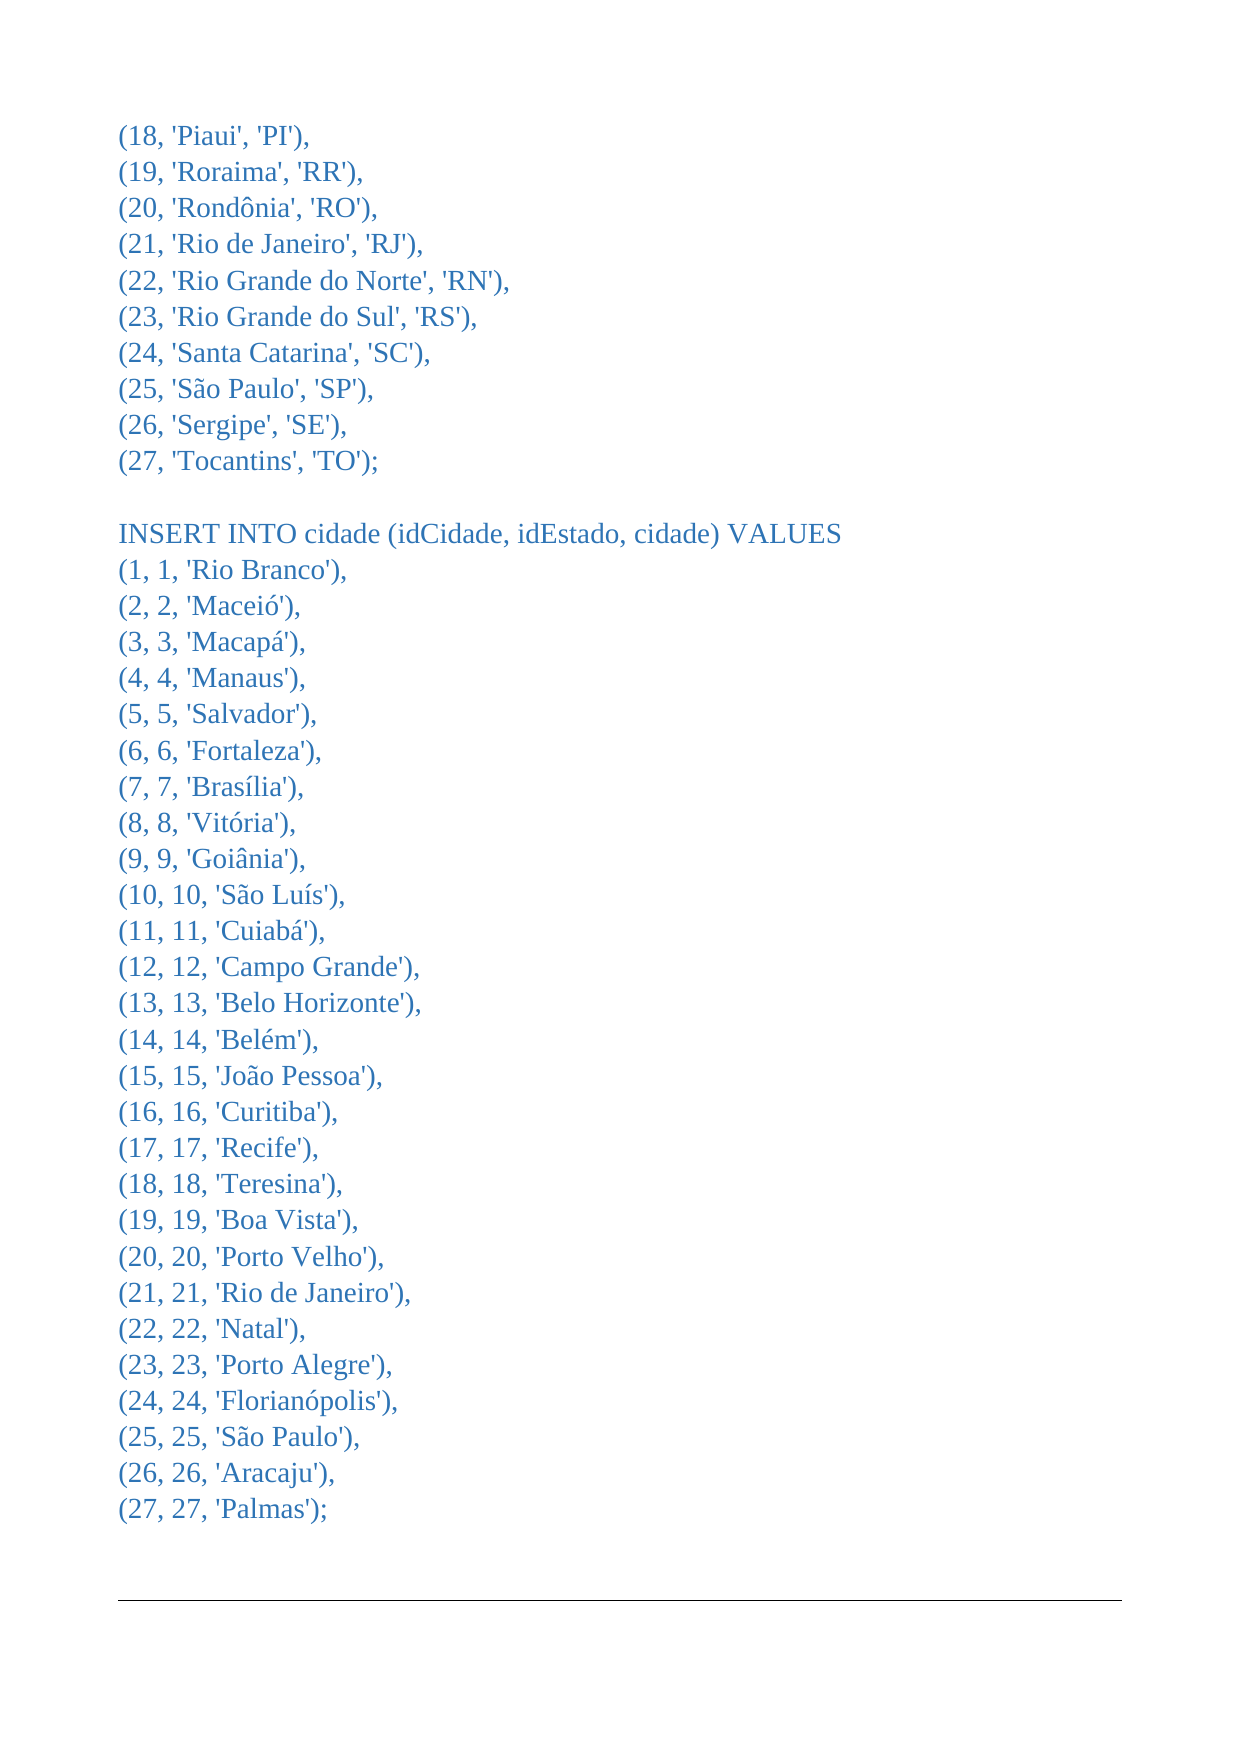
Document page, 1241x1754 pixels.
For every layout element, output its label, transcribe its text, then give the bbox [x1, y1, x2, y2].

text (22, 'Rio Grande do Norte', 'RN'), [118, 263, 1122, 296]
text (15, 15, 'João Pessoa'), [118, 1058, 1122, 1091]
text (7, 7, 'Brasília'), [118, 769, 1122, 802]
text (23, 23, 'Porto Alegre'), [118, 1347, 1122, 1381]
text (10, 10, 'São Luís'), [118, 877, 1122, 911]
text (20, 20, 'Porto Velho'), [118, 1239, 1122, 1272]
text (5, 5, 'Salvador'), [118, 696, 1122, 730]
text (12, 12, 'Campo Grande'), [118, 949, 1122, 983]
text (24, 'Santa Catarina', 'SC'), [118, 335, 1122, 368]
text (21, 'Rio de Janeiro', 'RJ'), [118, 227, 1122, 260]
text (9, 9, 'Goiânia'), [118, 841, 1122, 874]
text (19, 'Roraima', 'RR'), [118, 154, 1122, 188]
text (4, 4, 'Manaus'), [118, 660, 1122, 694]
text INSERT INTO cidade (idCidade, idEstado, cidade) VALUES [118, 516, 1122, 549]
text (25, 'São Paulo', 'SP'), [118, 371, 1122, 405]
text (16, 16, 'Curitiba'), [118, 1094, 1122, 1128]
text (2, 2, 'Maceió'), [118, 588, 1122, 622]
text (25, 25, 'São Paulo'), [118, 1419, 1122, 1453]
text (6, 6, 'Fortaleza'), [118, 733, 1122, 766]
text (21, 21, 'Rio de Janeiro'), [118, 1275, 1122, 1308]
text (20, 'Rondônia', 'RO'), [118, 190, 1122, 224]
text (8, 8, 'Vitória'), [118, 805, 1122, 838]
text (17, 17, 'Recife'), [118, 1130, 1122, 1164]
text (24, 24, 'Florianópolis'), [118, 1383, 1122, 1417]
text (19, 19, 'Boa Vista'), [118, 1202, 1122, 1236]
text (18, 18, 'Teresina'), [118, 1166, 1122, 1200]
text (26, 26, 'Aracaju'), [118, 1456, 1122, 1489]
text (18, 'Piaui', 'PI'), [118, 118, 1122, 152]
text (14, 14, 'Belém'), [118, 1022, 1122, 1055]
text (27, 27, 'Palmas'); [118, 1492, 1122, 1525]
text (13, 13, 'Belo Horizonte'), [118, 986, 1122, 1019]
text (11, 11, 'Cuiabá'), [118, 913, 1122, 947]
text (27, 'Tocantins', 'TO'); [118, 443, 1122, 477]
text (22, 22, 'Natal'), [118, 1311, 1122, 1344]
text (26, 'Sergipe', 'SE'), [118, 407, 1122, 441]
text (1, 1, 'Rio Branco'), [118, 552, 1122, 585]
text (3, 3, 'Macapá'), [118, 624, 1122, 658]
text (23, 'Rio Grande do Sul', 'RS'), [118, 299, 1122, 332]
